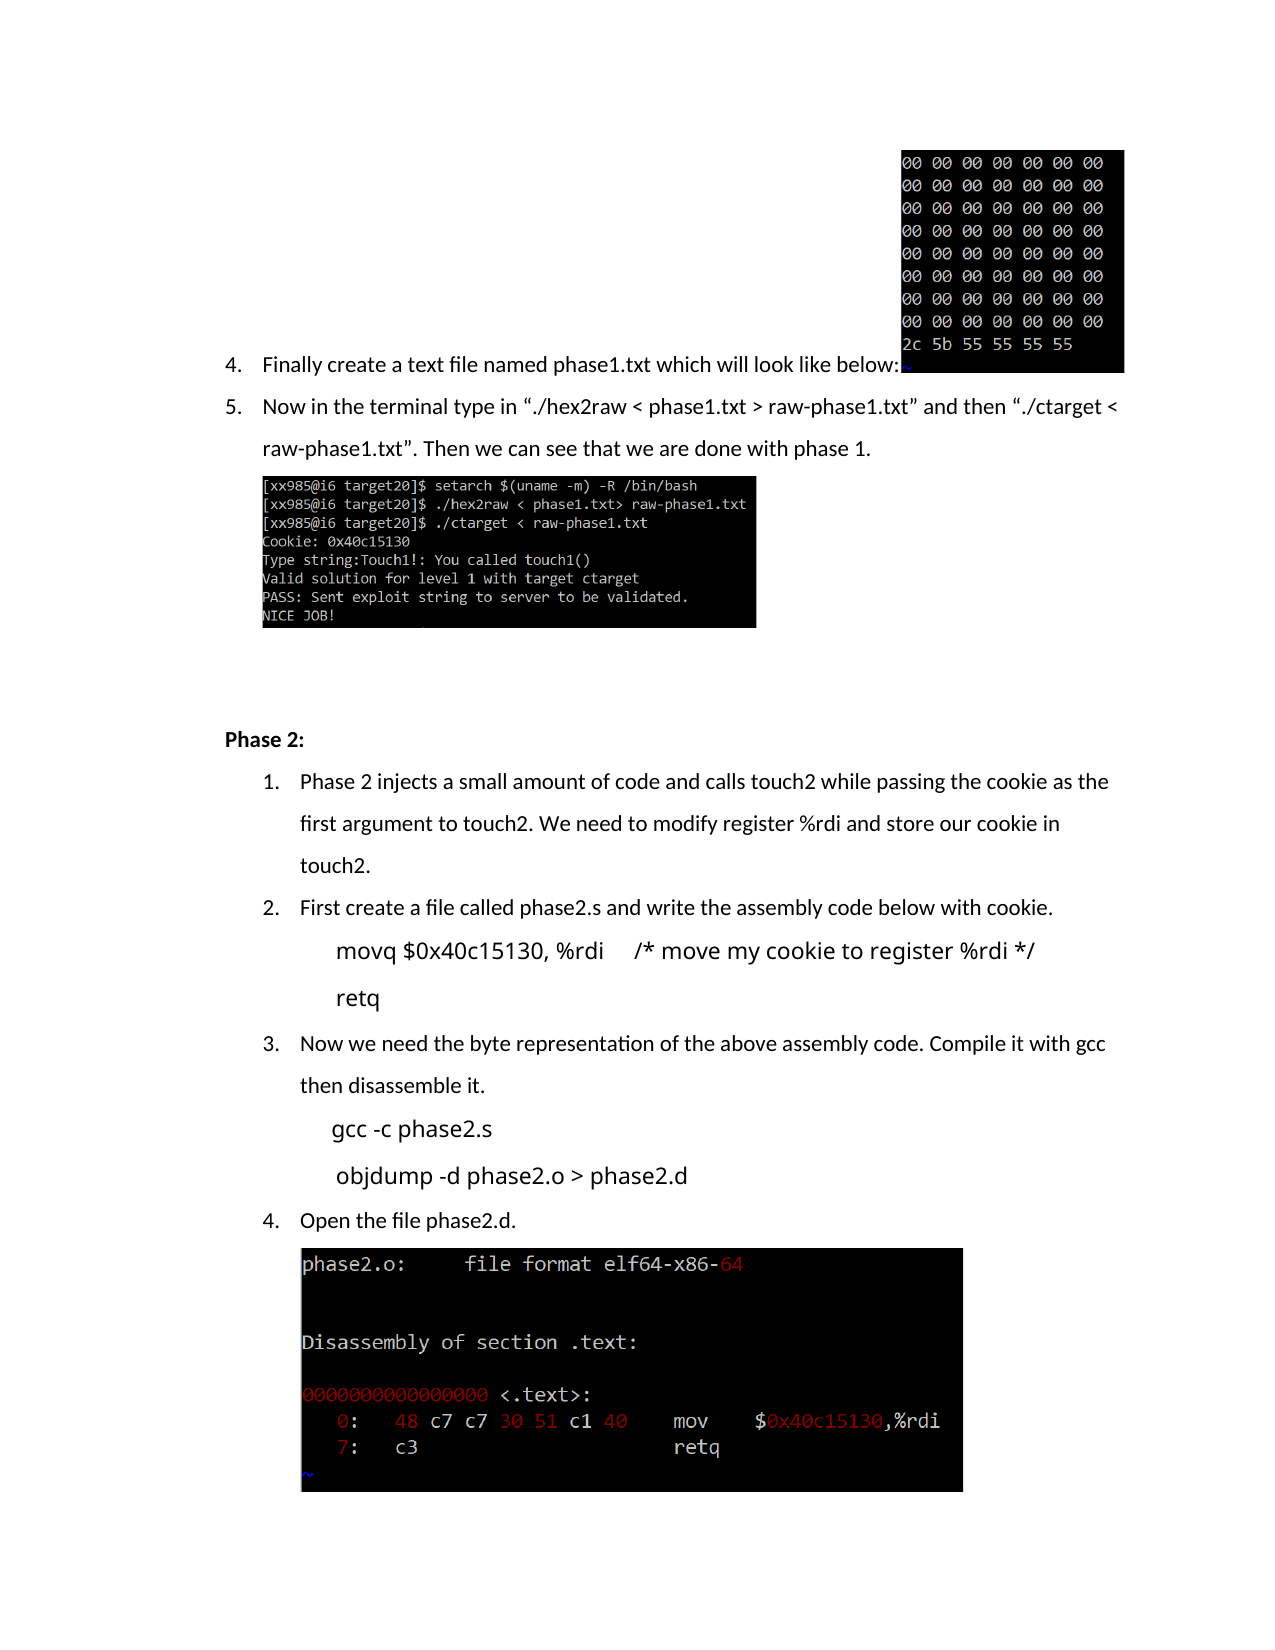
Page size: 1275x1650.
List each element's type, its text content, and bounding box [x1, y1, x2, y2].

list Open the file phase2.d. [262, 1206, 1125, 1234]
list Phase 2 injects a small amount of code and calls touch2 while passing the cookie as the first argument to touch2. We need to modify register %rdi and store our cookie in touch2. [262, 767, 1125, 879]
list retq [300, 982, 1125, 1013]
list Now in the terminal type in “./hex2raw < phase1.txt > raw-phase1.txt” and then “./ctarget < raw-phase1.txt”. Then we can see that we are done with phase 1. [225, 392, 1125, 462]
picture [262, 476, 757, 628]
list gcc -c phase2.s [300, 1113, 1125, 1144]
list Now we need the byte representation of the above assembly code. Compile it with gcc then disassemble it. [262, 1029, 1125, 1099]
picture [300, 1248, 964, 1492]
list movq $0x40c15130, %rdi /* move my cookie to register %rdi */ [300, 935, 1125, 966]
list First create a file called phase2.s and write the assembly code below with cookie. [262, 893, 1125, 921]
list Phase 2: [225, 725, 1125, 753]
list Finally create a text file named phase1.txt which will look like below: [225, 150, 1125, 378]
list objdump -d phase2.o > phase2.d [300, 1159, 1125, 1191]
picture [900, 150, 1125, 373]
